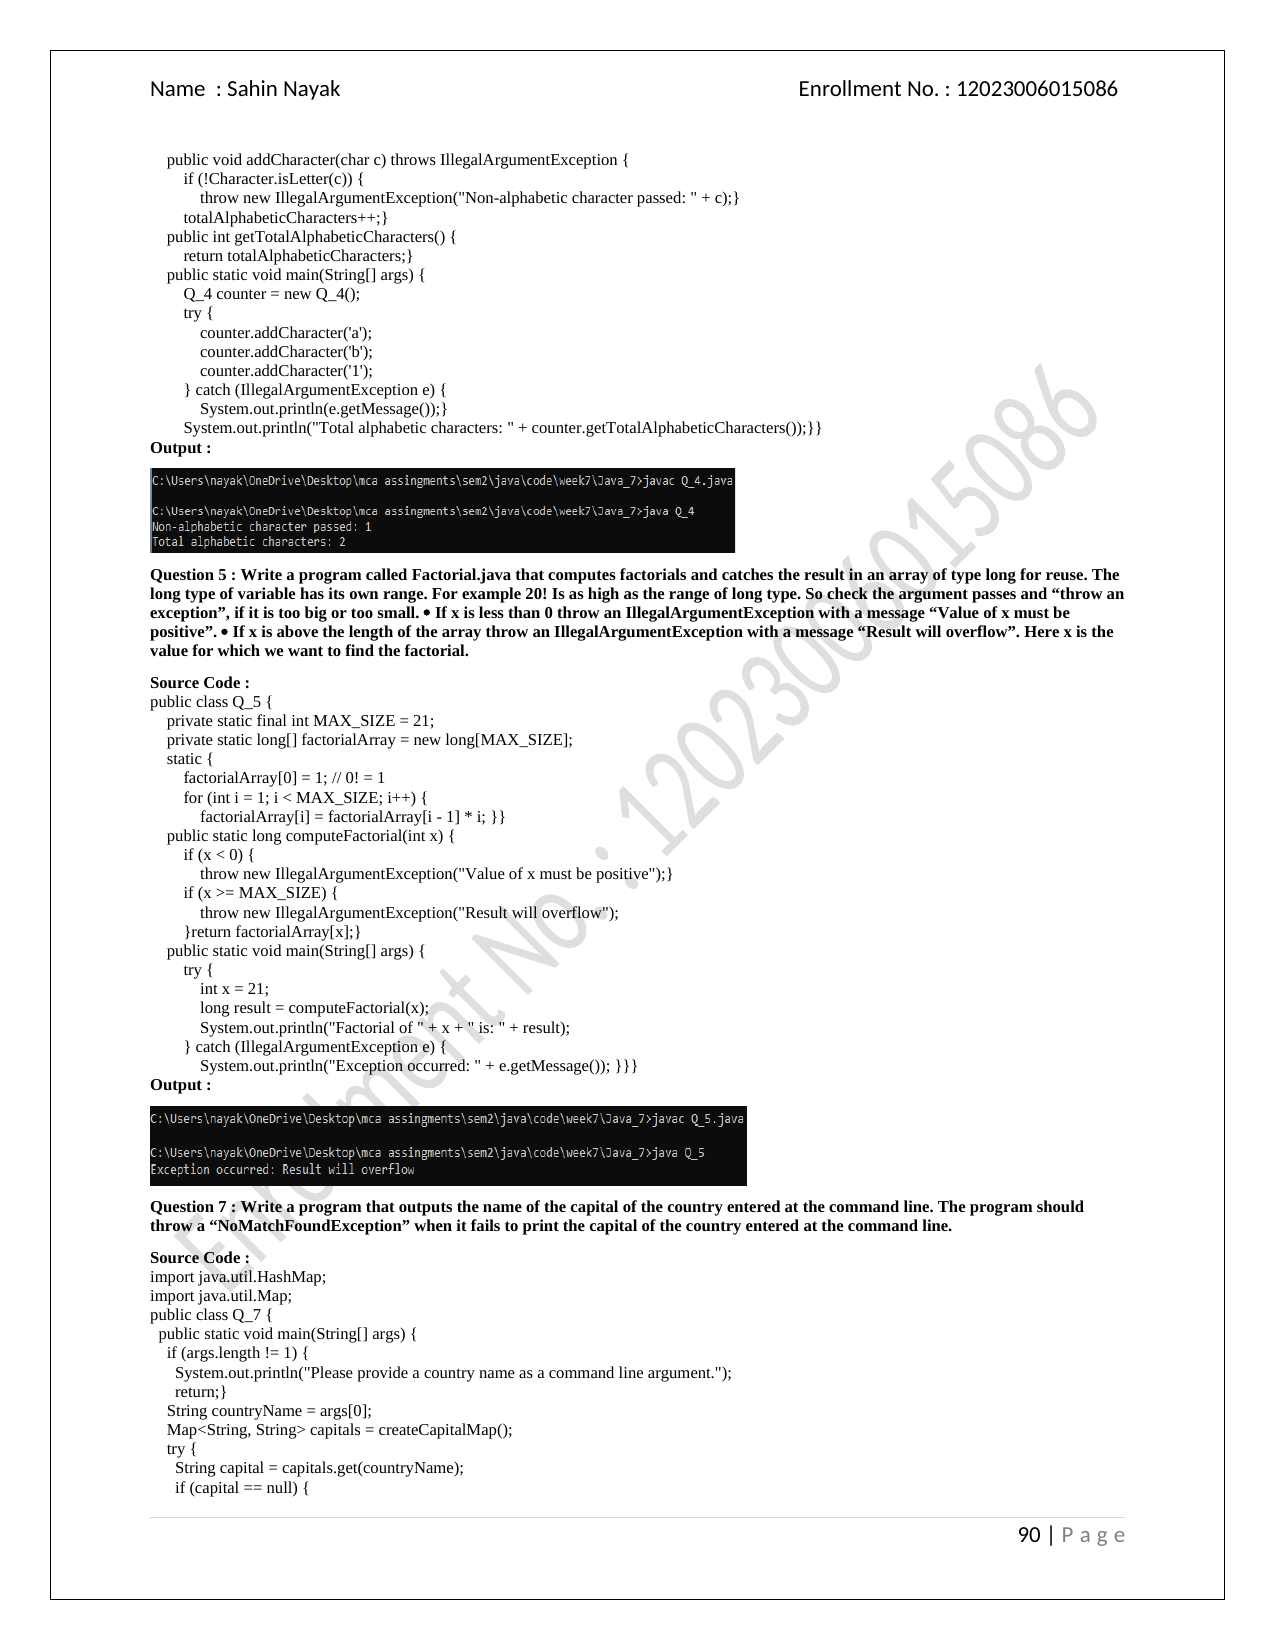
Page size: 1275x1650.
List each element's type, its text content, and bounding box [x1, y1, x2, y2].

text Question 7 : Write a program that outputs the name of the capital of the country entered at the command line. The program should throw a “NoMatchFoundException” when it fails to print the capital of the country entered at the command line. [150, 1197, 1125, 1235]
text Source Code : [150, 1247, 1125, 1267]
text String countryName = args[0]; [150, 1401, 1125, 1420]
text public static void main(String[] args) { [150, 265, 1125, 284]
text System.out.println("Exception occurred: " + e.getMessage()); }}} [150, 1056, 1125, 1075]
text Source Code : [150, 672, 1125, 692]
text public static long computeFactorial(int x) { [150, 826, 1125, 845]
text throw new IllegalArgumentException("Non-alphabetic character passed: " + c);} [150, 188, 1125, 207]
text import java.util.Map; [150, 1286, 1125, 1305]
text } catch (IllegalArgumentException e) { [150, 1037, 1125, 1056]
text if (x < 0) { [150, 845, 1125, 864]
text Q_4 counter = new Q_4(); [150, 284, 1125, 303]
text return totalAlphabeticCharacters;} [150, 246, 1125, 265]
text for (int i = 1; i < MAX_SIZE; i++) { [150, 787, 1125, 807]
text Output : [150, 1075, 1125, 1094]
text import java.util.HashMap; [150, 1267, 1125, 1286]
text Map<String, String> capitals = createCapitalMap(); [150, 1420, 1125, 1439]
text Output : [150, 437, 1125, 457]
text public static void main(String[] args) { [150, 1324, 1125, 1343]
text int x = 21; [150, 979, 1125, 998]
picture [150, 1106, 747, 1186]
text factorialArray[0] = 1; // 0! = 1 [150, 768, 1125, 787]
text System.out.println("Total alphabetic characters: " + counter.getTotalAlphabeticCharacters());}} [150, 418, 1125, 437]
text public class Q_7 { [150, 1305, 1125, 1324]
text factorialArray[i] = factorialArray[i - 1] * i; }} [150, 807, 1125, 826]
text if (args.length != 1) { [150, 1343, 1125, 1362]
text counter.addCharacter('b'); [150, 342, 1125, 361]
text static { [150, 749, 1125, 768]
text if (!Character.isLetter(c)) { [150, 169, 1125, 188]
text try { [150, 303, 1125, 322]
text throw new IllegalArgumentException("Value of x must be positive");} [150, 864, 1125, 883]
text System.out.println(e.getMessage());} [150, 399, 1125, 418]
text private static long[] factorialArray = new long[MAX_SIZE]; [150, 730, 1125, 749]
text try { [150, 960, 1125, 979]
text counter.addCharacter('1'); [150, 361, 1125, 380]
text public int getTotalAlphabeticCharacters() { [150, 227, 1125, 246]
picture [150, 468, 736, 553]
text return;} [150, 1382, 1125, 1401]
text if (capital == null) { [150, 1477, 1125, 1497]
text System.out.println("Factorial of " + x + " is: " + result); [150, 1017, 1125, 1037]
text } catch (IllegalArgumentException e) { [150, 380, 1125, 399]
text long result = computeFactorial(x); [150, 998, 1125, 1017]
text if (x >= MAX_SIZE) { [150, 883, 1125, 902]
text throw new IllegalArgumentException("Result will overflow"); [150, 902, 1125, 922]
text System.out.println("Please provide a country name as a command line argument."); [150, 1362, 1125, 1382]
text Question 5 : Write a program called Factorial.java that computes factorials and catches the result in an array of type long for reuse. The long type of variable has its own range. For example 20! Is as high as the range of long type. So check the argument passes and “throw an exception”, if it is too big or too small. If x is less than 0 throw an IllegalArgumentException with a message “Value of x must be positive”. If x is above the length of the array throw an IllegalArgumentException with a message “Result will overflow”. Here x is the value for which we want to find the factorial. [150, 564, 1125, 660]
text String capital = capitals.get(countryName); [150, 1458, 1125, 1477]
text private static final int MAX_SIZE = 21; [150, 711, 1125, 730]
text public static void main(String[] args) { [150, 941, 1125, 960]
text public void addCharacter(char c) throws IllegalArgumentException { [150, 150, 1125, 169]
text try { [150, 1439, 1125, 1458]
text public class Q_5 { [150, 692, 1125, 711]
text counter.addCharacter('a'); [150, 322, 1125, 342]
text }return factorialArray[x];} [150, 922, 1125, 941]
text totalAlphabeticCharacters++;} [150, 207, 1125, 227]
